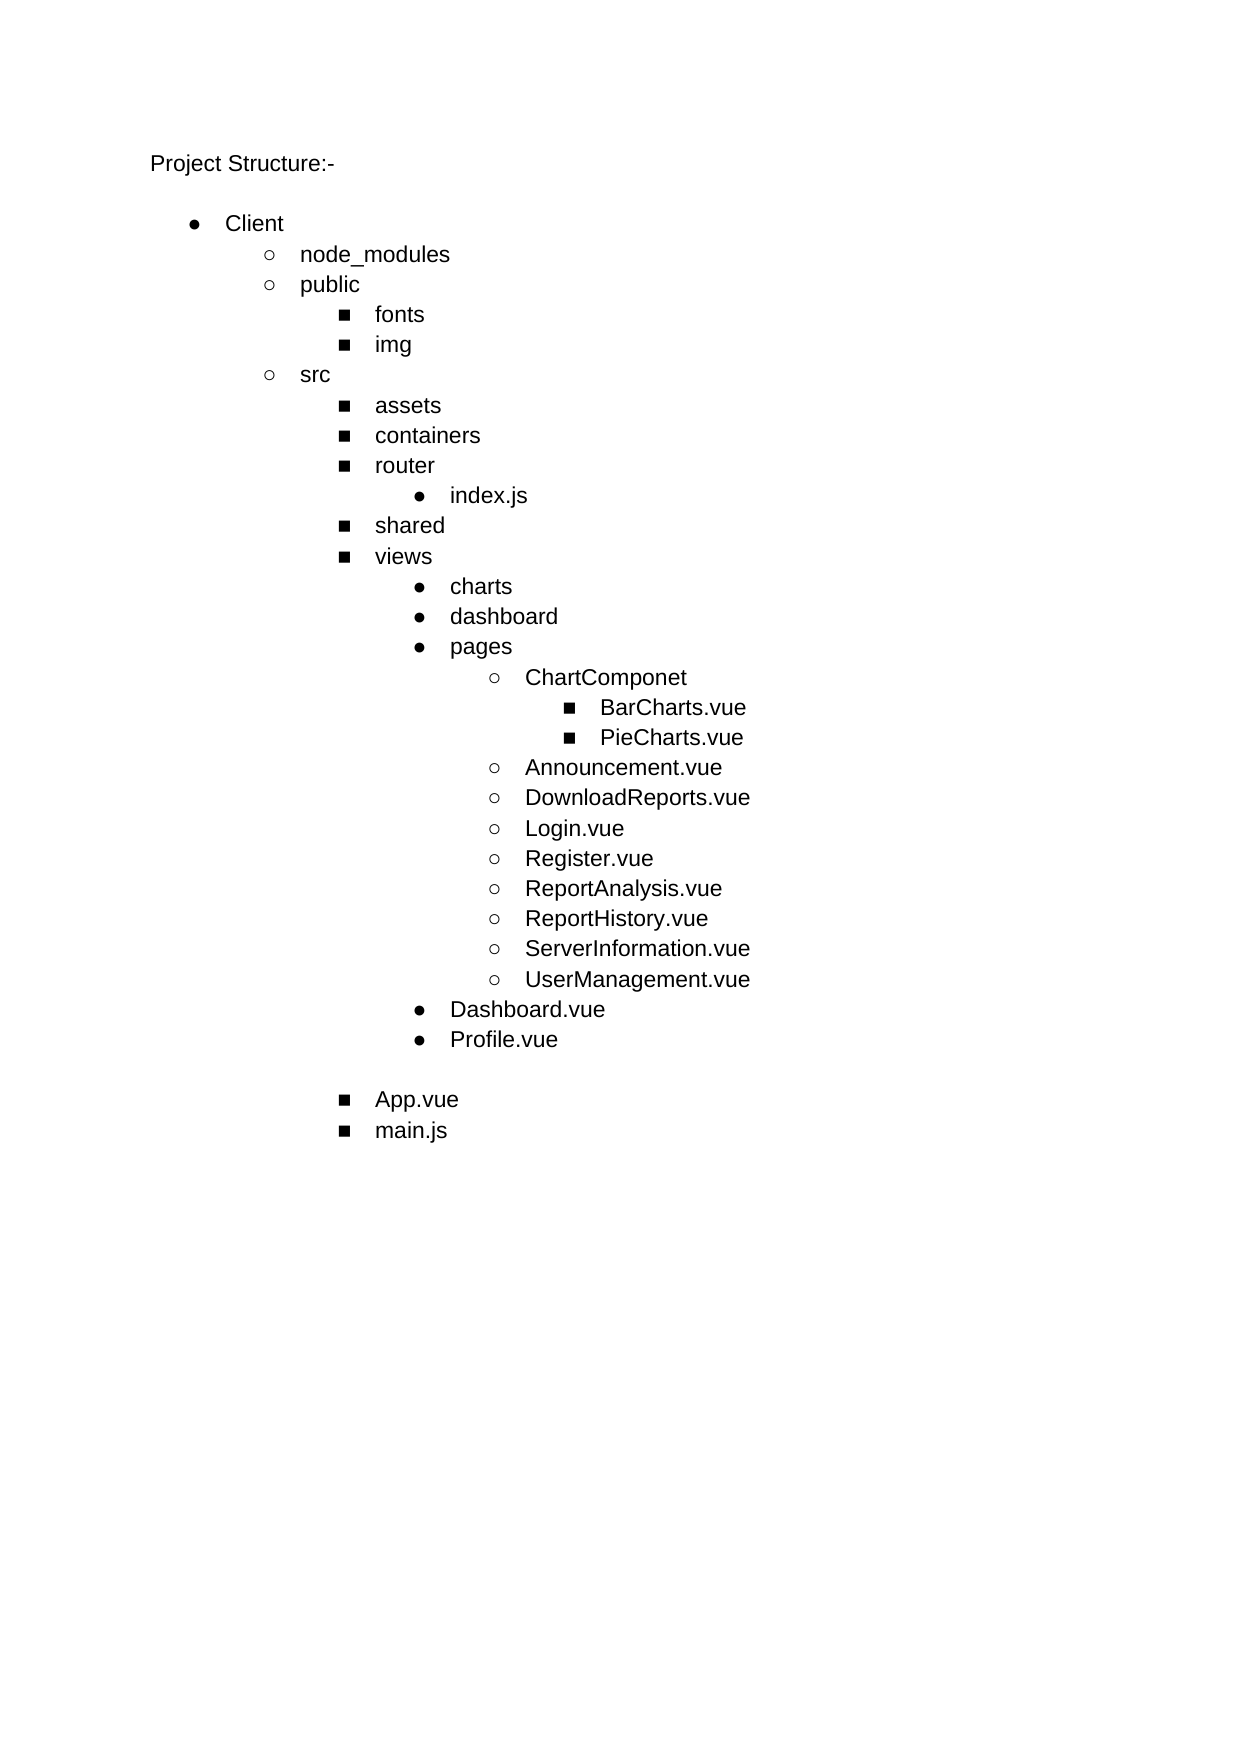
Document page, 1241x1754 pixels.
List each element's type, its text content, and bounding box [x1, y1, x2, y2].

list Client [187, 210, 1090, 237]
list App.vue [337, 1086, 1090, 1113]
list public [262, 271, 1090, 297]
list containers [337, 422, 1090, 448]
list node_modules [262, 241, 1090, 267]
list dashboard [412, 603, 1090, 629]
list pages [412, 633, 1090, 660]
list DownloadReports.vue [487, 784, 1090, 811]
list UserManagement.vue [487, 966, 1090, 992]
list Dashboard.vue [412, 996, 1090, 1022]
list shared [337, 512, 1090, 539]
list index.js [412, 482, 1090, 509]
list BarCharts.vue [562, 694, 1090, 720]
list Profile.vue [412, 1026, 1090, 1052]
list ReportHistory.vue [487, 905, 1090, 932]
list ServerInformation.vue [487, 935, 1090, 962]
list ChartComponet [487, 663, 1090, 690]
list Announcement.vue [487, 754, 1090, 781]
list views [337, 543, 1090, 569]
list router [337, 452, 1090, 478]
list assets [337, 392, 1090, 418]
list ReportAnalysis.vue [487, 875, 1090, 901]
list PieCharts.vue [562, 724, 1090, 750]
list src [262, 361, 1090, 388]
list charts [412, 573, 1090, 599]
list main.js [337, 1117, 1090, 1143]
list img [337, 331, 1090, 358]
list fonts [337, 301, 1090, 327]
text Project Structure:- [150, 150, 1090, 176]
list Login.vue [487, 814, 1090, 841]
list Register.vue [487, 845, 1090, 871]
